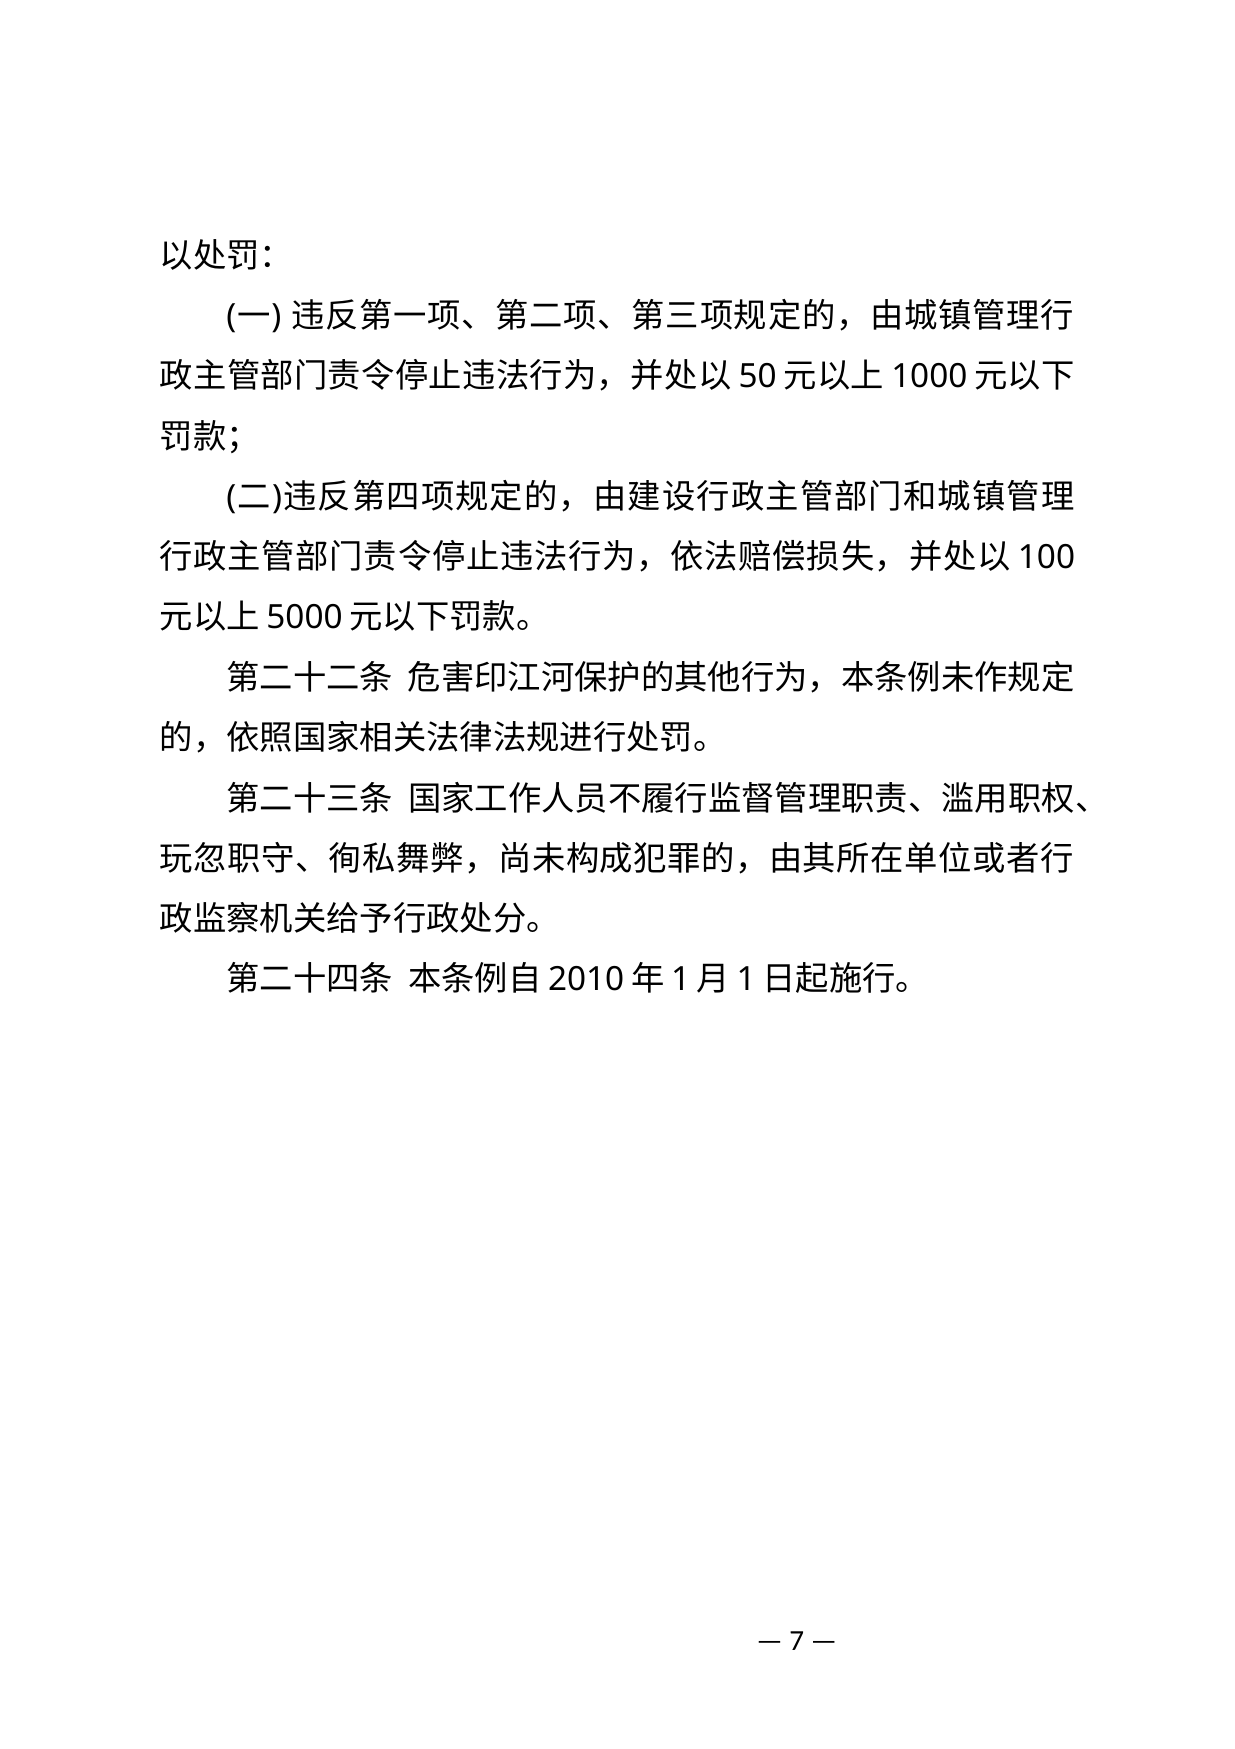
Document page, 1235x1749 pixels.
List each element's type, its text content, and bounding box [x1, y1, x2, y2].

text 第二十四条 本条例自2010年1月1日起施行。 [159, 946, 1075, 1006]
text (二)违反第四项规定的，由建设行政主管部门和城镇管理行政主管部门责令停止违法行为，依法赔偿损失，并处以100元以上5000元以下罚款。 [159, 464, 1075, 644]
text (一) 违反第一项、第二项、第三项规定的，由城镇管理行政主管部门责令停止违法行为，并处以50元以上1000元以下罚款； [159, 283, 1075, 464]
text 第二十三条 国家工作人员不履行监督管理职责、滥用职权、玩忽职守、徇私舞弊，尚未构成犯罪的，由其所在单位或者行政监察机关给予行政处分。 [159, 765, 1075, 946]
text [159, 222, 1075, 283]
text 第二十二条 危害印江河保护的其他行为，本条例未作规定的，依照国家相关法律法规进行处罚。 [159, 644, 1075, 765]
